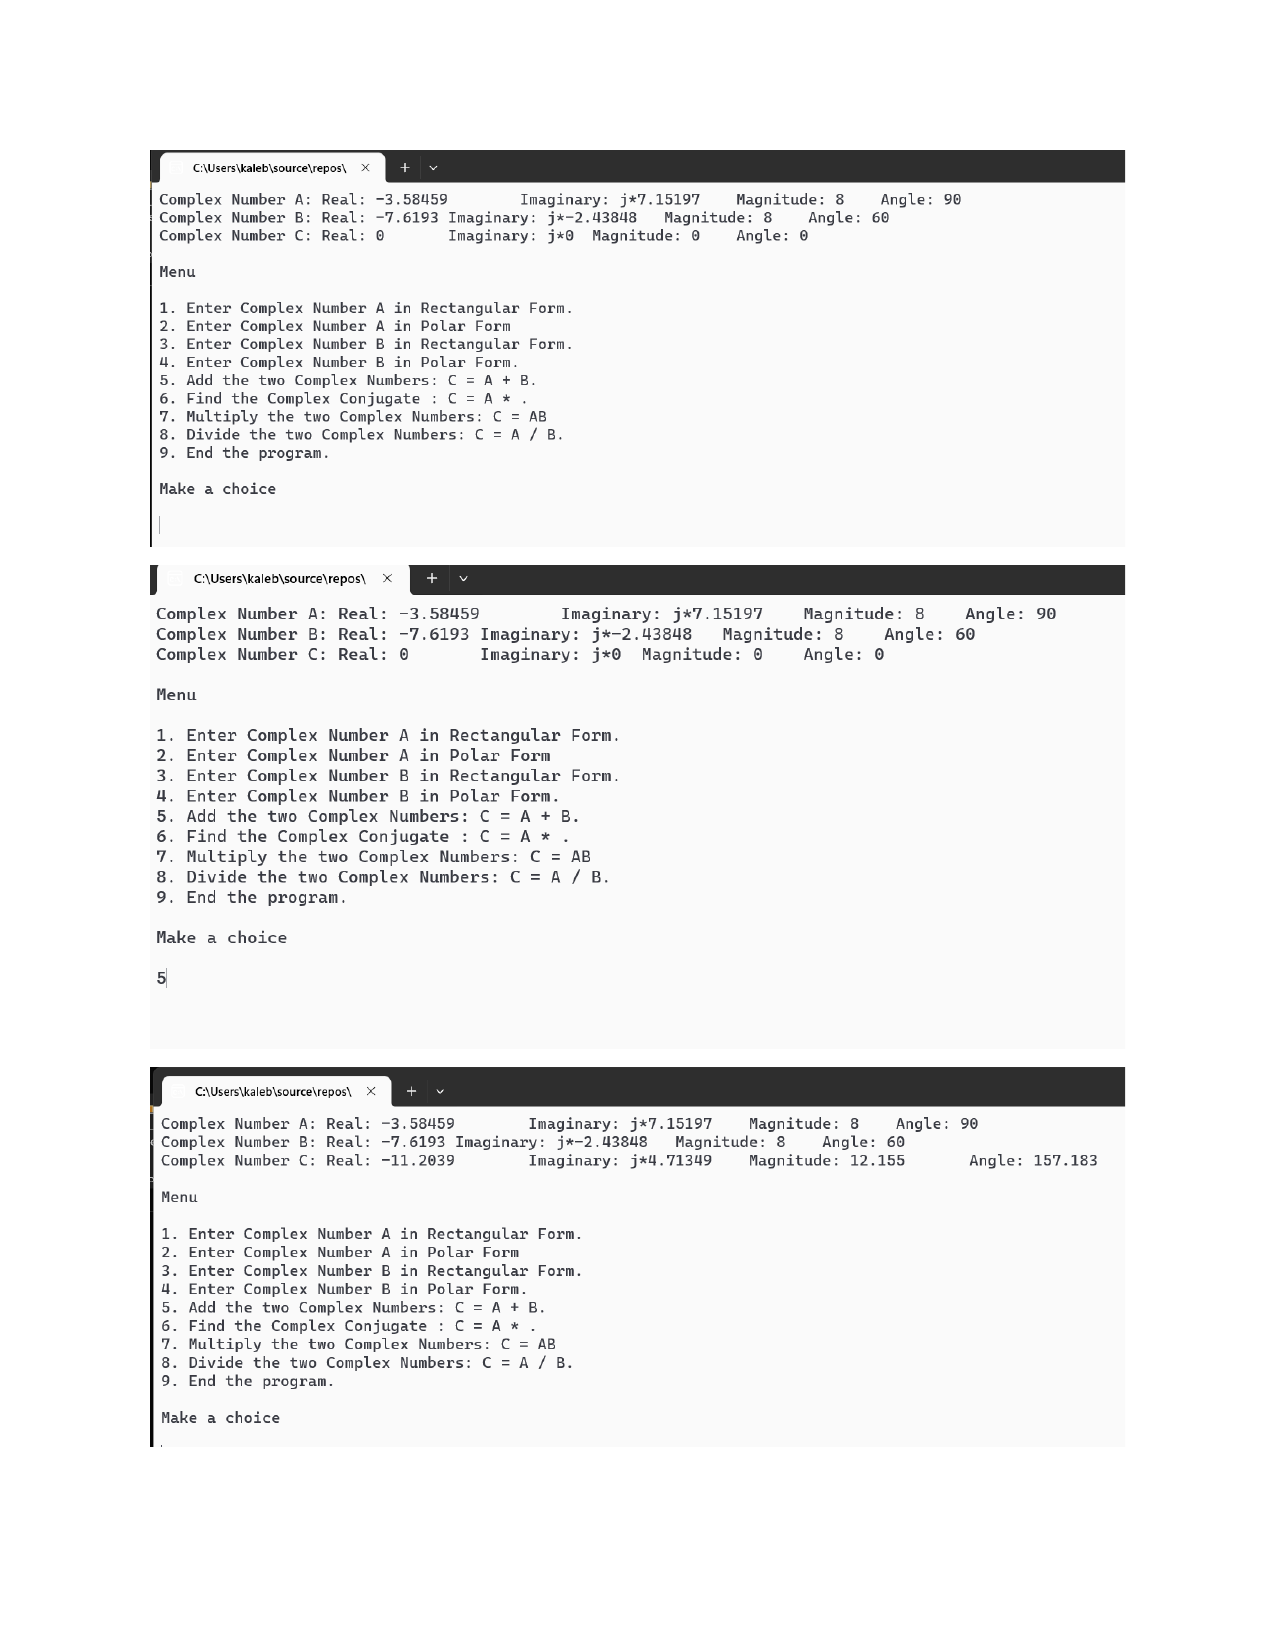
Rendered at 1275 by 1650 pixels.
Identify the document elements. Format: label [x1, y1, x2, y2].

picture [150, 1067, 1125, 1447]
picture [150, 150, 1125, 547]
picture [150, 565, 1125, 1049]
